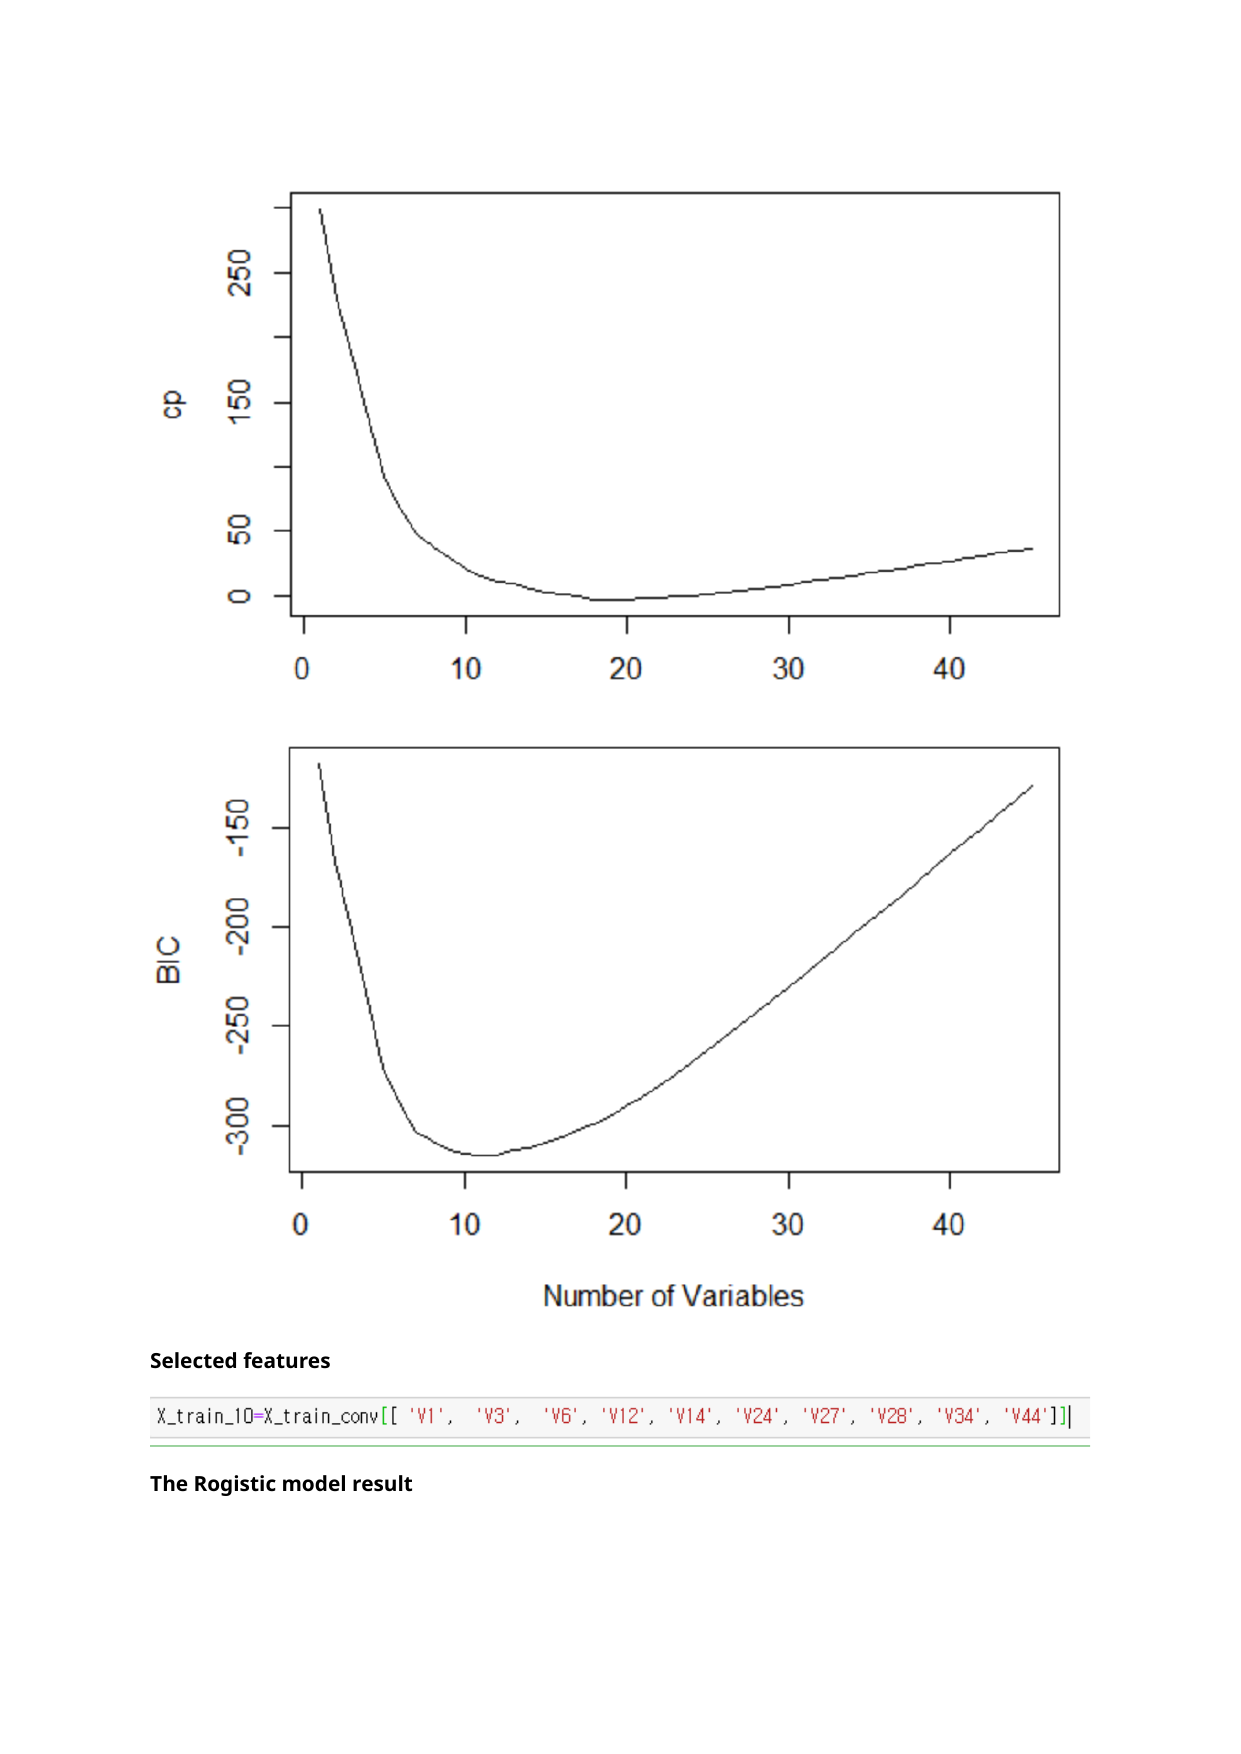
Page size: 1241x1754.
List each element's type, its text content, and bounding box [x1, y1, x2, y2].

text Selected features [150, 1346, 1090, 1374]
text The Rogistic model result [150, 1469, 1090, 1498]
picture [150, 177, 1091, 698]
picture [150, 716, 1091, 1327]
picture [150, 1393, 1091, 1451]
